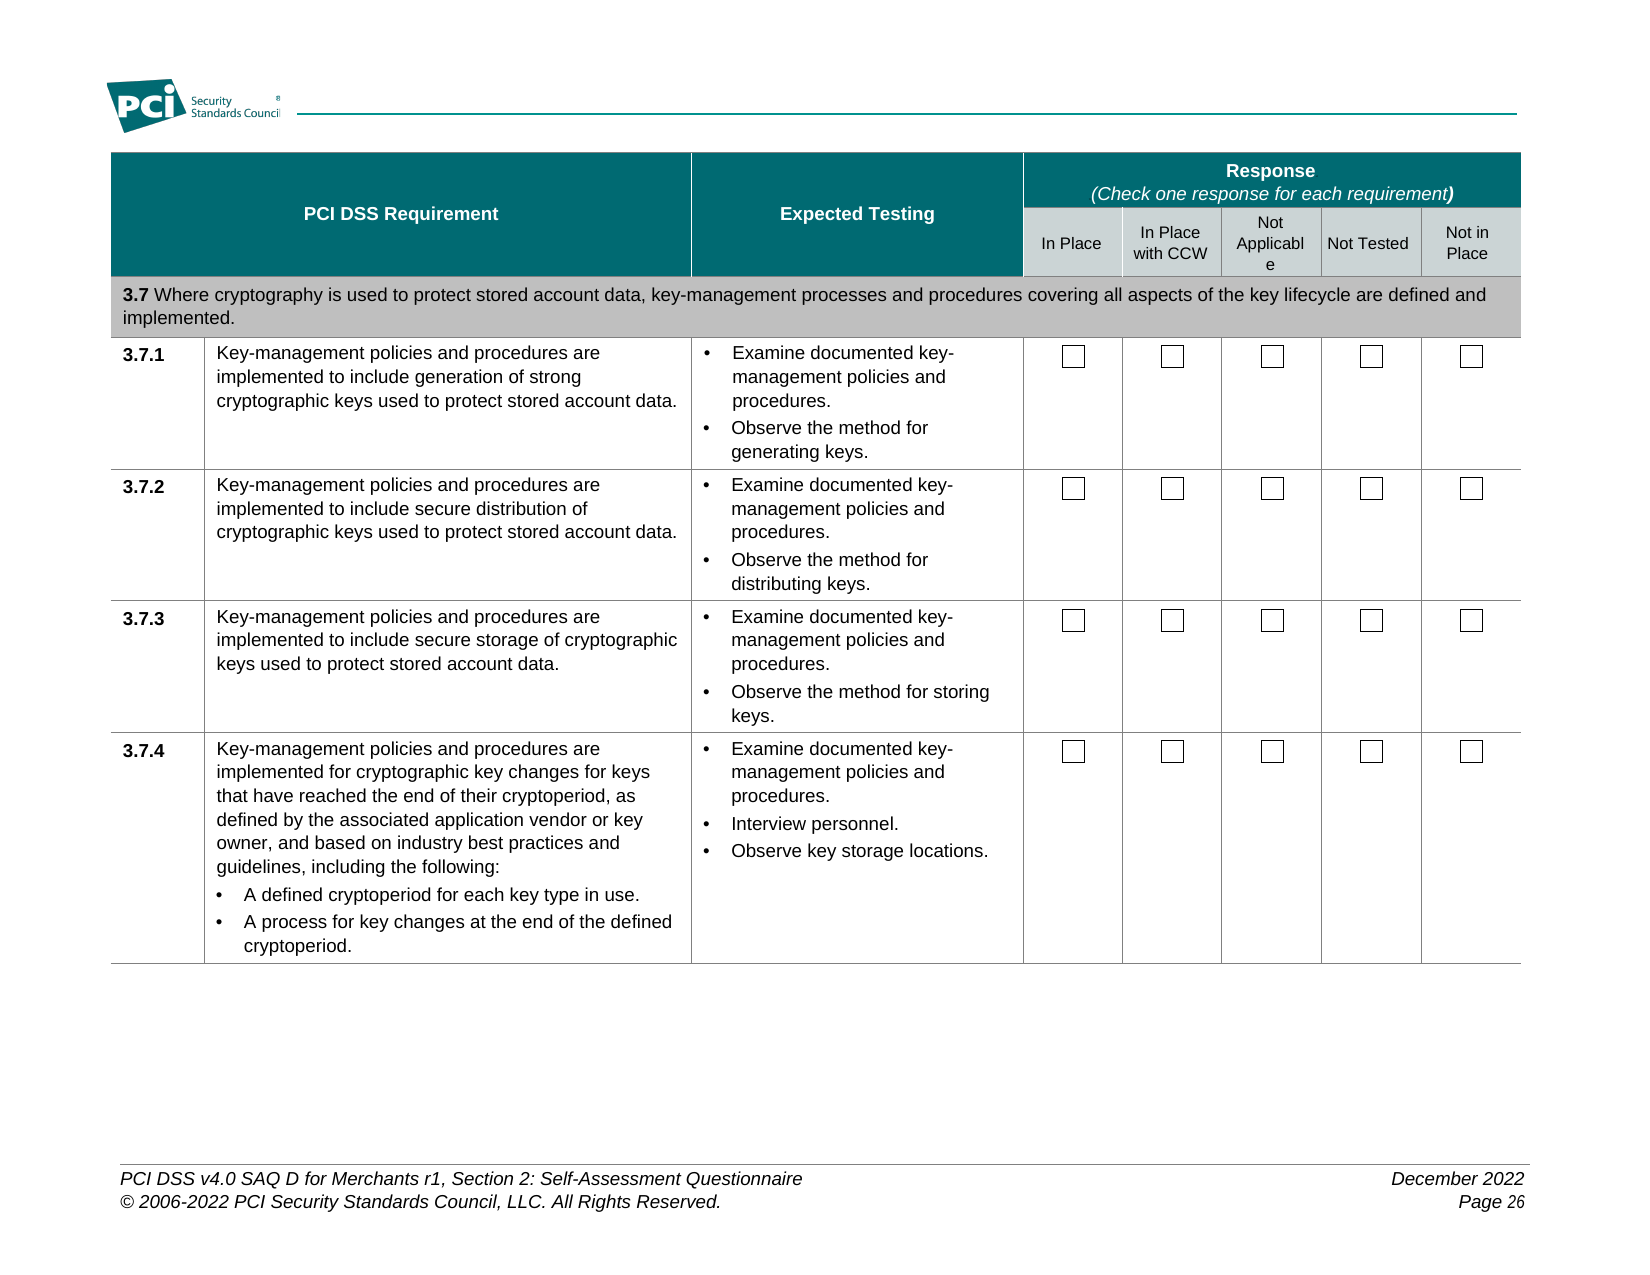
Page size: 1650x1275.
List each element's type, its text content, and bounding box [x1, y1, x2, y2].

table_cell [1222, 338, 1321, 469]
table_cell Not Applicable [1222, 208, 1321, 276]
table_cell Not in Place [1422, 208, 1521, 276]
table_cell Examine documented key-management policies and procedures. Interview personnel. Observe key storage locations. [692, 733, 1023, 963]
table_cell [1422, 601, 1521, 732]
table_cell [1123, 338, 1221, 469]
table_cell 3.7 Where cryptography is used to protect stored account data, key-management processes and procedures covering all aspects of the key lifecycle are defined and implemented. [111, 277, 1521, 337]
table_cell [1024, 733, 1122, 963]
table_cell [1024, 601, 1122, 732]
table_header PCI DSS Requirement [111, 153, 691, 276]
table_cell [1322, 733, 1421, 963]
table_cell 3.7.2 [111, 470, 204, 600]
table_cell In Place with CCW [1123, 208, 1221, 276]
table_cell [1222, 733, 1321, 963]
table_cell [1123, 470, 1221, 600]
table_cell Examine documented key-management policies and procedures. Observe the method for generating keys. [692, 338, 1023, 469]
table_cell [1322, 470, 1421, 600]
table_cell In Place [1024, 208, 1122, 276]
table_cell [1422, 733, 1521, 963]
table_header Response6F 7F(Check one response for each requirement) [1024, 153, 1521, 207]
picture [106, 79, 281, 133]
table_cell [1024, 338, 1122, 469]
table_cell [1422, 338, 1521, 469]
table_cell [1322, 338, 1421, 469]
table_cell Key-management policies and procedures are implemented to include secure storage of cryptographic keys used to protect stored account data. [205, 601, 691, 732]
table_cell 3.7.4 [111, 733, 204, 963]
table_cell [1123, 733, 1221, 963]
table_cell Examine documented key-management policies and procedures. Observe the method for storing keys. [692, 601, 1023, 732]
table_cell 3.7.1 [111, 338, 204, 469]
table_cell Key-management policies and procedures are implemented to include generation of strong cryptographic keys used to protect stored account data. [205, 338, 691, 469]
table_cell [1222, 601, 1321, 732]
table_cell [1322, 601, 1421, 732]
table_header Expected Testing [692, 153, 1023, 276]
table_cell 3.7.3 [111, 601, 204, 732]
table_cell Not Tested [1322, 208, 1421, 276]
table_cell Key-management policies and procedures are implemented to include secure distribution of cryptographic keys used to protect stored account data. [205, 470, 691, 600]
table_cell [1222, 470, 1321, 600]
table_cell Examine documented key-management policies and procedures. Observe the method for distributing keys. [692, 470, 1023, 600]
table_cell [1123, 601, 1221, 732]
table_cell [1422, 470, 1521, 600]
table_cell Key-management policies and procedures are implemented for cryptographic key changes for keys that have reached the end of their cryptoperiod, as defined by the associated application vendor or key owner, and based on industry best practices and guidelines, including the following: A defined cryptoperiod for each key type in use. A process for key changes at the end of the defined cryptoperiod. [205, 733, 691, 963]
table_cell [1024, 470, 1122, 600]
